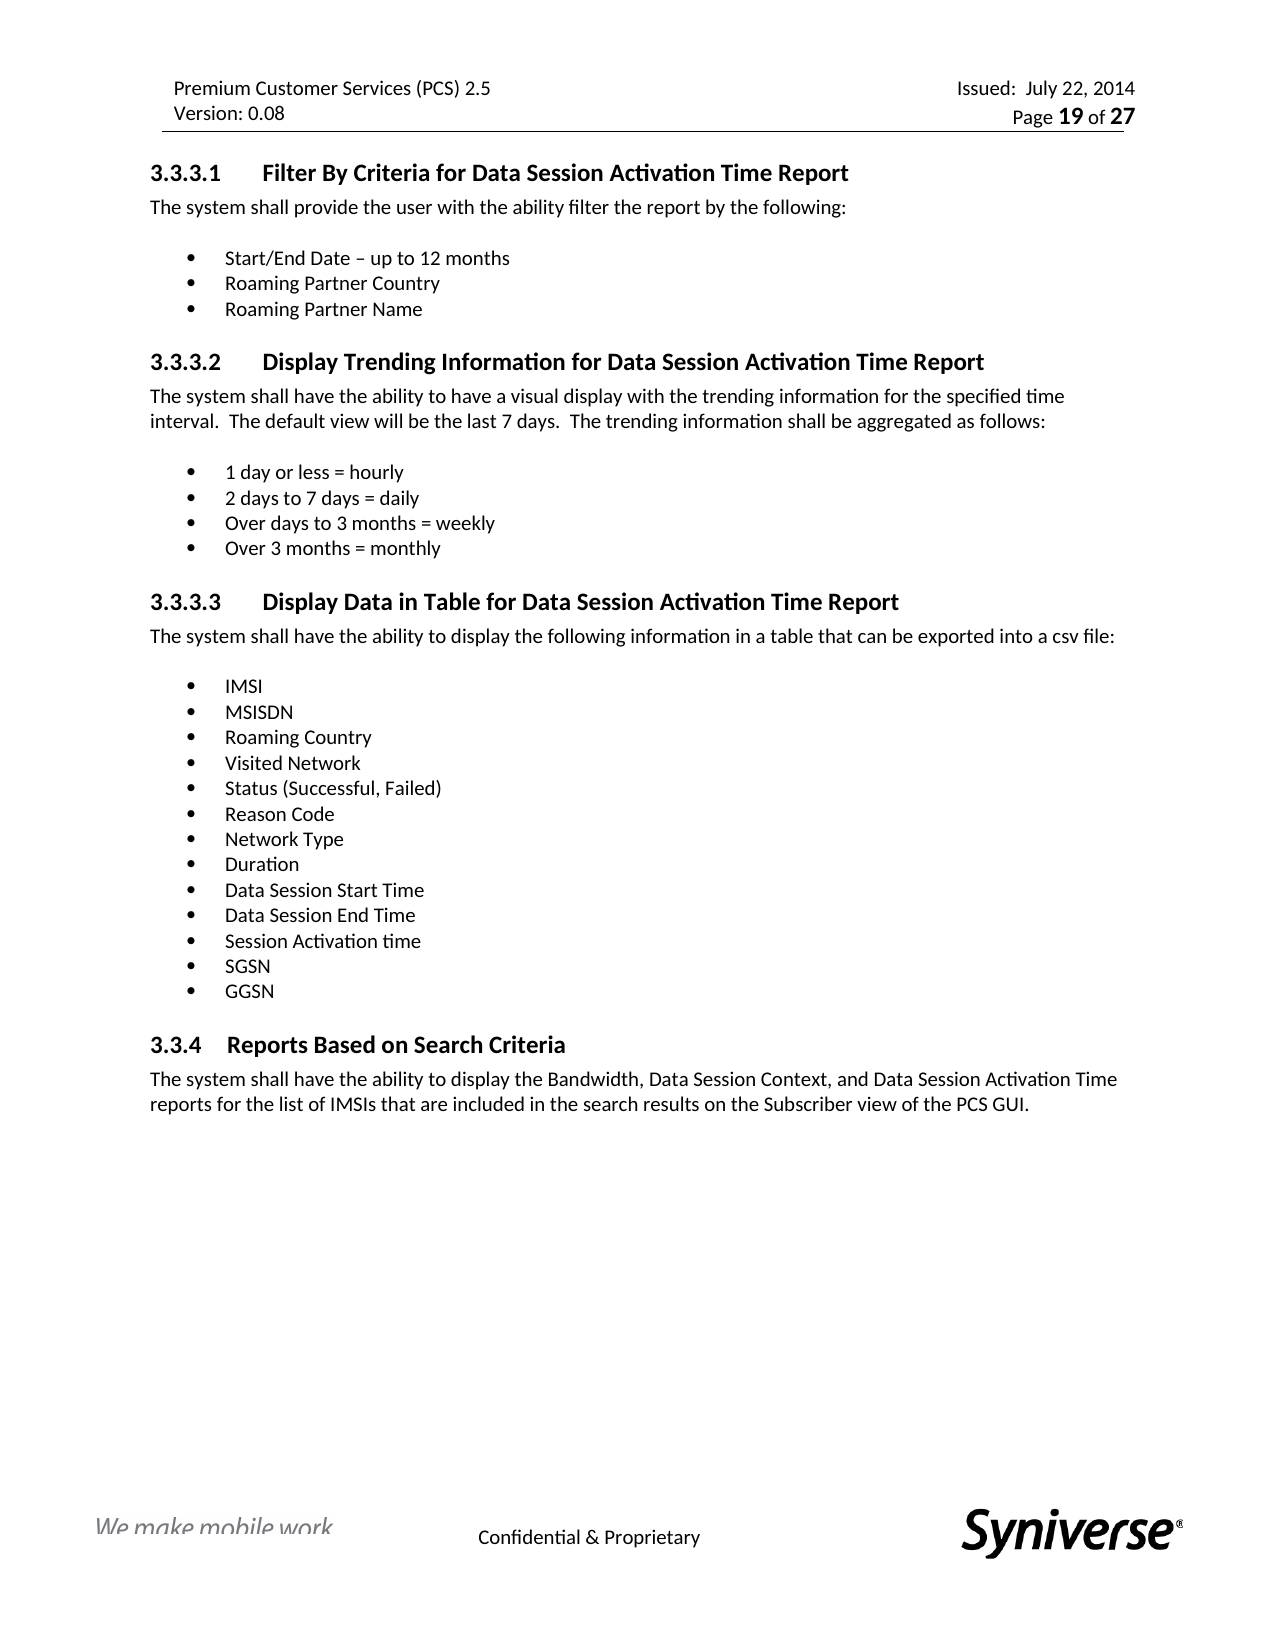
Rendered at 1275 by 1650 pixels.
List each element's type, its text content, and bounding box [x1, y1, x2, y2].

list Over days to 3 months = weekly [187, 510, 1125, 536]
list Duration [187, 852, 1125, 877]
list 1 day or less = hourly [187, 459, 1125, 485]
list Visited Network [187, 750, 1125, 775]
list 2 days to 7 days = daily [187, 485, 1125, 510]
list Reason Code [187, 801, 1125, 826]
text The system shall provide the user with the ability filter the report by the following: [150, 194, 1125, 220]
list Roaming Country [187, 724, 1125, 750]
list Over 3 months = monthly [187, 536, 1125, 561]
subtitle Reports Based on Search Criteria [150, 1029, 1125, 1059]
text The system shall have the ability to display the following information in a table that can be exported into a csv file: [150, 623, 1125, 648]
list GGSN [187, 979, 1125, 1004]
picture [97, 1517, 335, 1533]
list Session Activation time [187, 928, 1125, 953]
text The system shall have the ability to display the Bandwidth, Data Session Context, and Data Session Activation Time reports for the list of IMSIs that are included in the search results on the Subscriber view of the PCS GUI. [150, 1066, 1125, 1117]
list SGSN [187, 953, 1125, 979]
list Status (Successful, Failed) [187, 775, 1125, 801]
list Data Session Start Time [187, 877, 1125, 902]
list Roaming Partner Country [187, 271, 1125, 296]
list MSISDN [187, 699, 1125, 724]
picture [961, 1508, 1183, 1559]
subtitle Display Data in Table for Data Session Activation Time Report [150, 586, 1125, 617]
list IMSI [187, 674, 1125, 699]
list Network Type [187, 826, 1125, 852]
subtitle Filter By Criteria for Data Session Activation Time Report [150, 157, 1125, 188]
text The system shall have the ability to have a visual display with the trending information for the specified time interval. The default view will be the last 7 days. The trending information shall be aggregated as follows: [150, 383, 1125, 434]
list Data Session End Time [187, 902, 1125, 928]
list Roaming Partner Name [187, 296, 1125, 321]
subtitle Display Trending Information for Data Session Activation Time Report [150, 346, 1125, 377]
list Start/End Date – up to 12 months [187, 245, 1125, 271]
